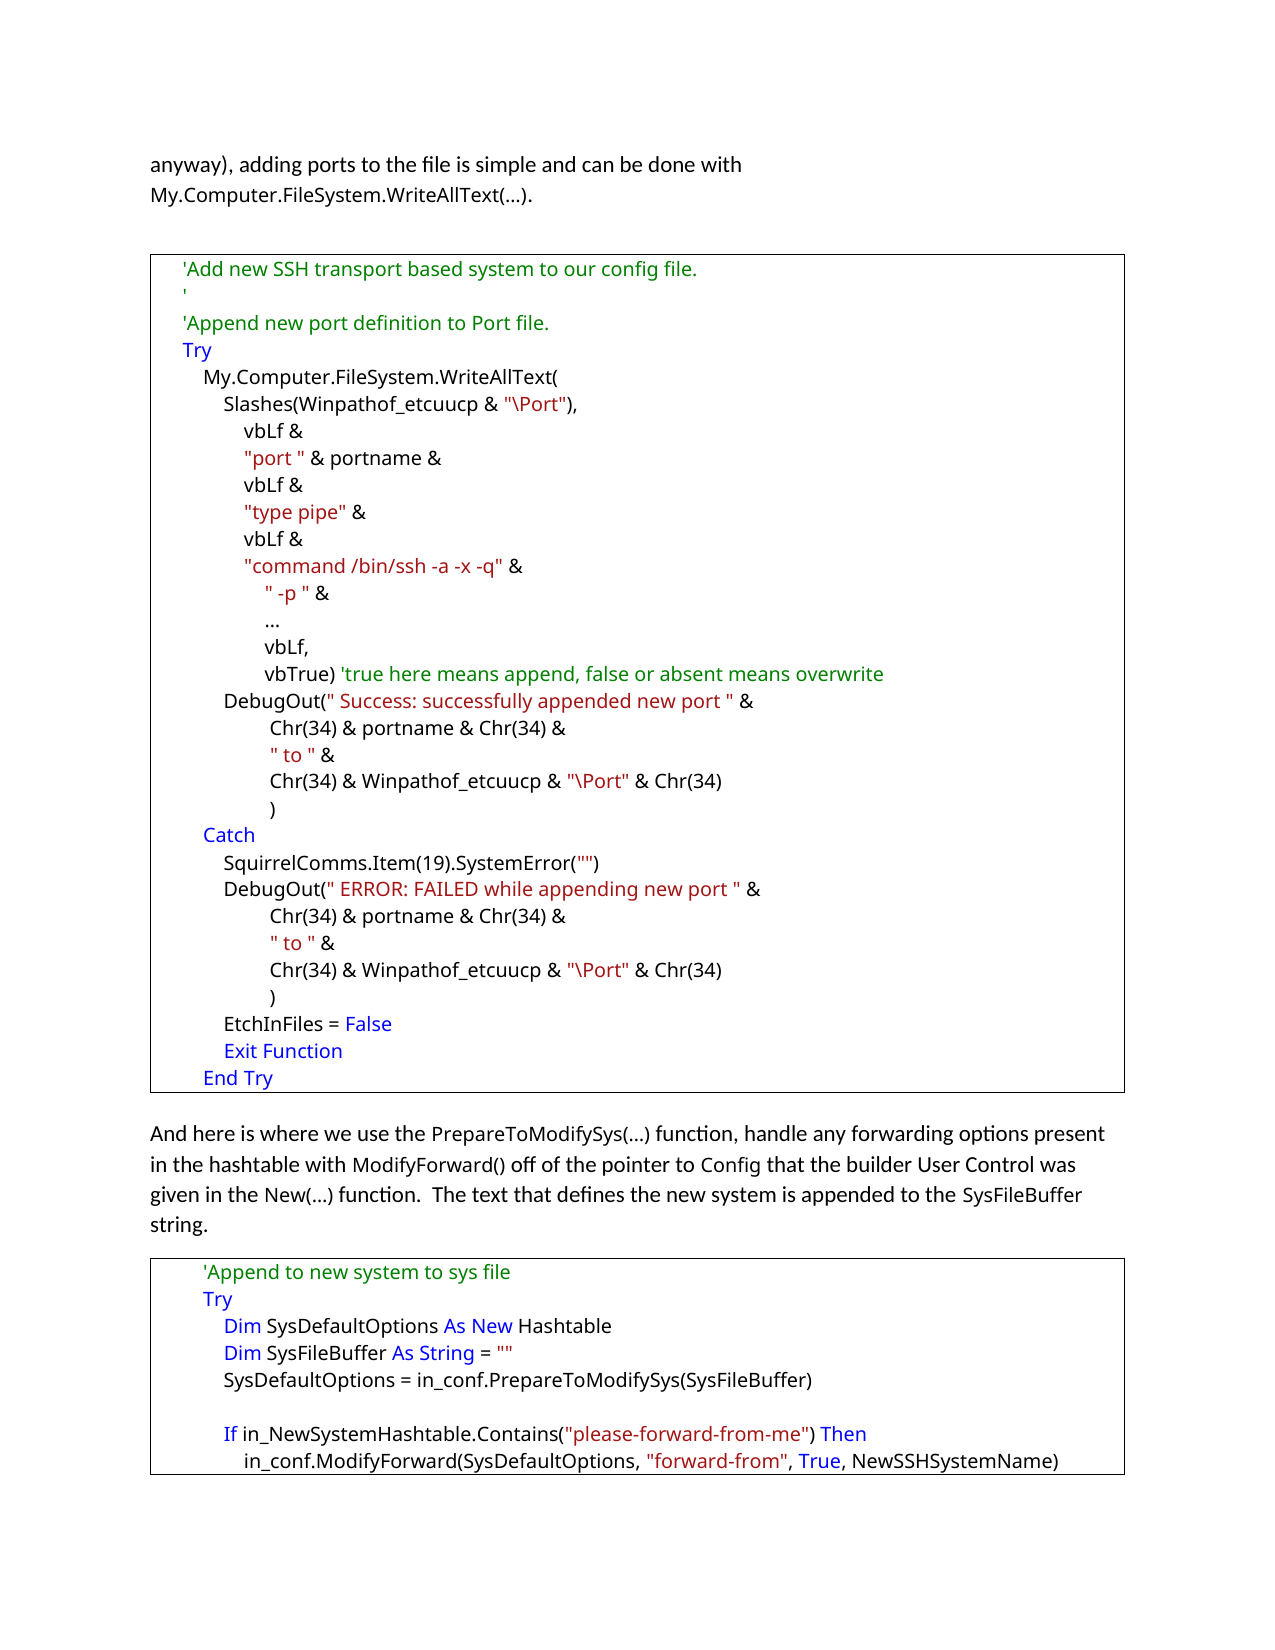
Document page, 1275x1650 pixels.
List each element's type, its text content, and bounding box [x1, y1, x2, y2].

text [150, 150, 1125, 208]
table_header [151, 1259, 1124, 1474]
text And here is where we use the PrepareToModifySys(…) function, handle any forwarding options present in the hashtable with ModifyForward() off of the pointer to Config that the builder User Control was given in the New(…) function. The text that defines the new system is appended to the SysFileBuffer string. [150, 1119, 1125, 1238]
table_header 'Add new SSH transport based system to our config file. ' 'Append new port definition to Port file. Try My.Computer.FileSystem.WriteAllText( Slashes(Winpathof_etcuucp & "\Port"), vbLf & "port " & portname & vbLf & "type pipe" & vbLf & "command /bin/ssh -a -x -q" & " -p " & … vbLf, vbTrue) 'true here means append, false or absent means overwrite DebugOut(" Success: successfully appended new port " & Chr(34) & portname & Chr(34) & " to " & Chr(34) & Winpathof_etcuucp & "\Port" & Chr(34) ) Catch SquirrelComms.Item(19).SystemError("") DebugOut(" ERROR: FAILED while appending new port " & Chr(34) & portname & Chr(34) & " to " & Chr(34) & Winpathof_etcuucp & "\Port" & Chr(34) ) EtchInFiles = False Exit Function End Try [151, 255, 1124, 1092]
